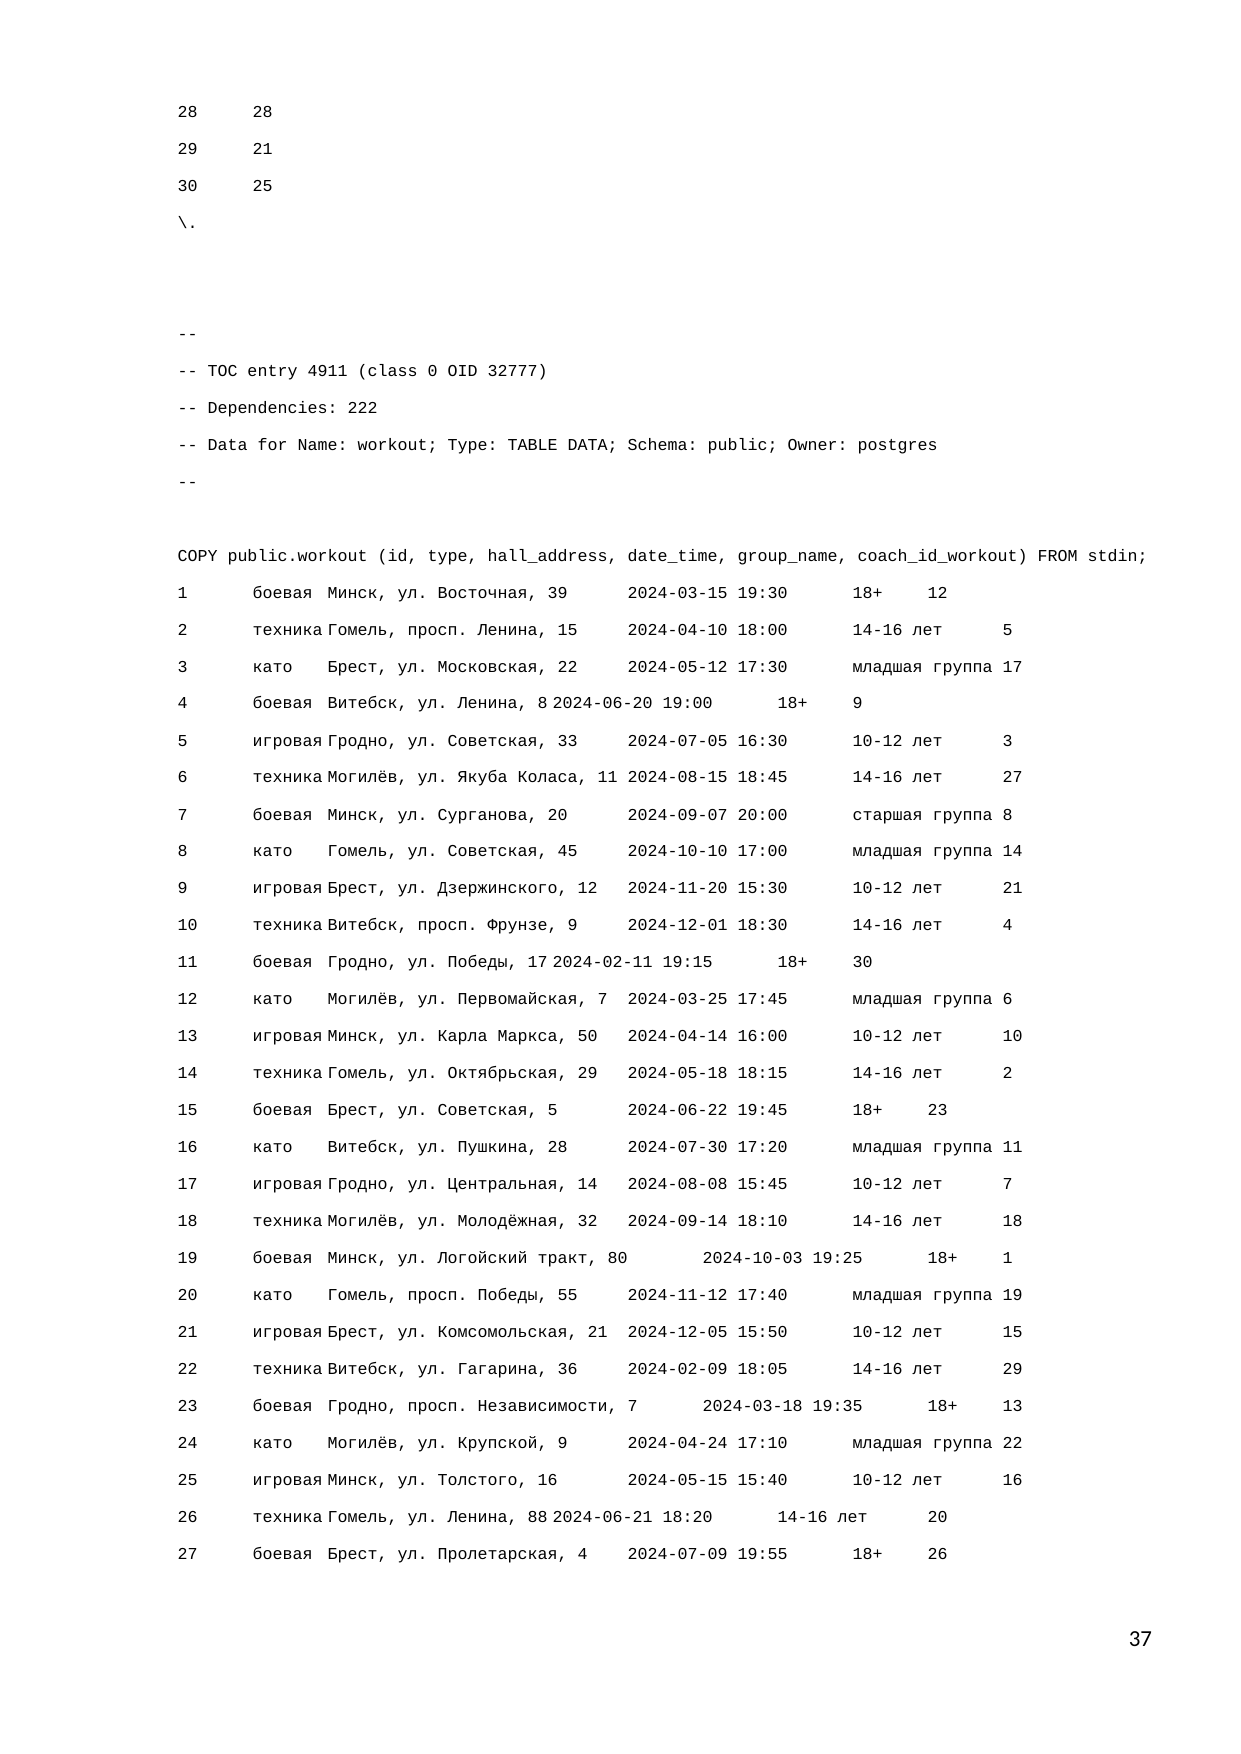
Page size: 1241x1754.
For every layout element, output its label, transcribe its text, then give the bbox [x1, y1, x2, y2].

text 9 игровая Брест, ул. Дзержинского, 12 2024-11-20 15:30 10-12 лет 21 [177, 880, 1152, 899]
text 7 боевая Минск, ул. Сурганова, 20 2024-09-07 20:00 старшая группа 8 [177, 806, 1152, 825]
text 29 21 [177, 140, 1152, 159]
text 18 техника Могилёв, ул. Молодёжная, 32 2024-09-14 18:10 14-16 лет 18 [177, 1213, 1152, 1232]
text -- [177, 325, 1152, 344]
text 25 игровая Минск, ул. Толстого, 16 2024-05-15 15:40 10-12 лет 16 [177, 1472, 1152, 1491]
text \. [177, 214, 1152, 233]
text 13 игровая Минск, ул. Карла Маркса, 50 2024-04-14 16:00 10-12 лет 10 [177, 1028, 1152, 1047]
text 10 техника Витебск, просп. Фрунзе, 9 2024-12-01 18:30 14-16 лет 4 [177, 917, 1152, 936]
text 6 техника Могилёв, ул. Якуба Коласа, 11 2024-08-15 18:45 14-16 лет 27 [177, 769, 1152, 788]
text 26 техника Гомель, ул. Ленина, 88 2024-06-21 18:20 14-16 лет 20 [177, 1509, 1152, 1527]
text 3 като Брест, ул. Московская, 22 2024-05-12 17:30 младшая группа 17 [177, 658, 1152, 677]
text 23 боевая Гродно, просп. Независимости, 7 2024-03-18 19:35 18+ 13 [177, 1398, 1152, 1417]
text 8 като Гомель, ул. Советская, 45 2024-10-10 17:00 младшая группа 14 [177, 843, 1152, 862]
text -- Data for Name: workout; Type: TABLE DATA; Schema: public; Owner: postgres [177, 436, 1152, 455]
text 22 техника Витебск, ул. Гагарина, 36 2024-02-09 18:05 14-16 лет 29 [177, 1361, 1152, 1379]
text COPY public.workout (id, type, hall_address, date_time, group_name, coach_id_workout) FROM stdin; [177, 547, 1152, 566]
text 14 техника Гомель, ул. Октябрьская, 29 2024-05-18 18:15 14-16 лет 2 [177, 1065, 1152, 1084]
text 28 28 [177, 103, 1152, 122]
text 27 боевая Брест, ул. Пролетарская, 4 2024-07-09 19:55 18+ 26 [177, 1546, 1152, 1564]
text 21 игровая Брест, ул. Комсомольская, 21 2024-12-05 15:50 10-12 лет 15 [177, 1324, 1152, 1343]
text 4 боевая Витебск, ул. Ленина, 8 2024-06-20 19:00 18+ 9 [177, 695, 1152, 714]
text -- [177, 473, 1152, 492]
text 20 като Гомель, просп. Победы, 55 2024-11-12 17:40 младшая группа 19 [177, 1287, 1152, 1306]
text 30 25 [177, 177, 1152, 196]
text 17 игровая Гродно, ул. Центральная, 14 2024-08-08 15:45 10-12 лет 7 [177, 1176, 1152, 1195]
text 24 като Могилёв, ул. Крупской, 9 2024-04-24 17:10 младшая группа 22 [177, 1435, 1152, 1453]
text 15 боевая Брест, ул. Советская, 5 2024-06-22 19:45 18+ 23 [177, 1102, 1152, 1121]
text 11 боевая Гродно, ул. Победы, 17 2024-02-11 19:15 18+ 30 [177, 954, 1152, 973]
text 2 техника Гомель, просп. Ленина, 15 2024-04-10 18:00 14-16 лет 5 [177, 621, 1152, 640]
text -- TOC entry 4911 (class 0 OID 32777) [177, 362, 1152, 381]
text 5 игровая Гродно, ул. Советская, 33 2024-07-05 16:30 10-12 лет 3 [177, 732, 1152, 751]
text 12 като Могилёв, ул. Первомайская, 7 2024-03-25 17:45 младшая группа 6 [177, 991, 1152, 1010]
text -- Dependencies: 222 [177, 399, 1152, 418]
text 16 като Витебск, ул. Пушкина, 28 2024-07-30 17:20 младшая группа 11 [177, 1139, 1152, 1158]
text 1 боевая Минск, ул. Восточная, 39 2024-03-15 19:30 18+ 12 [177, 584, 1152, 603]
text 19 боевая Минск, ул. Логойский тракт, 80 2024-10-03 19:25 18+ 1 [177, 1250, 1152, 1269]
